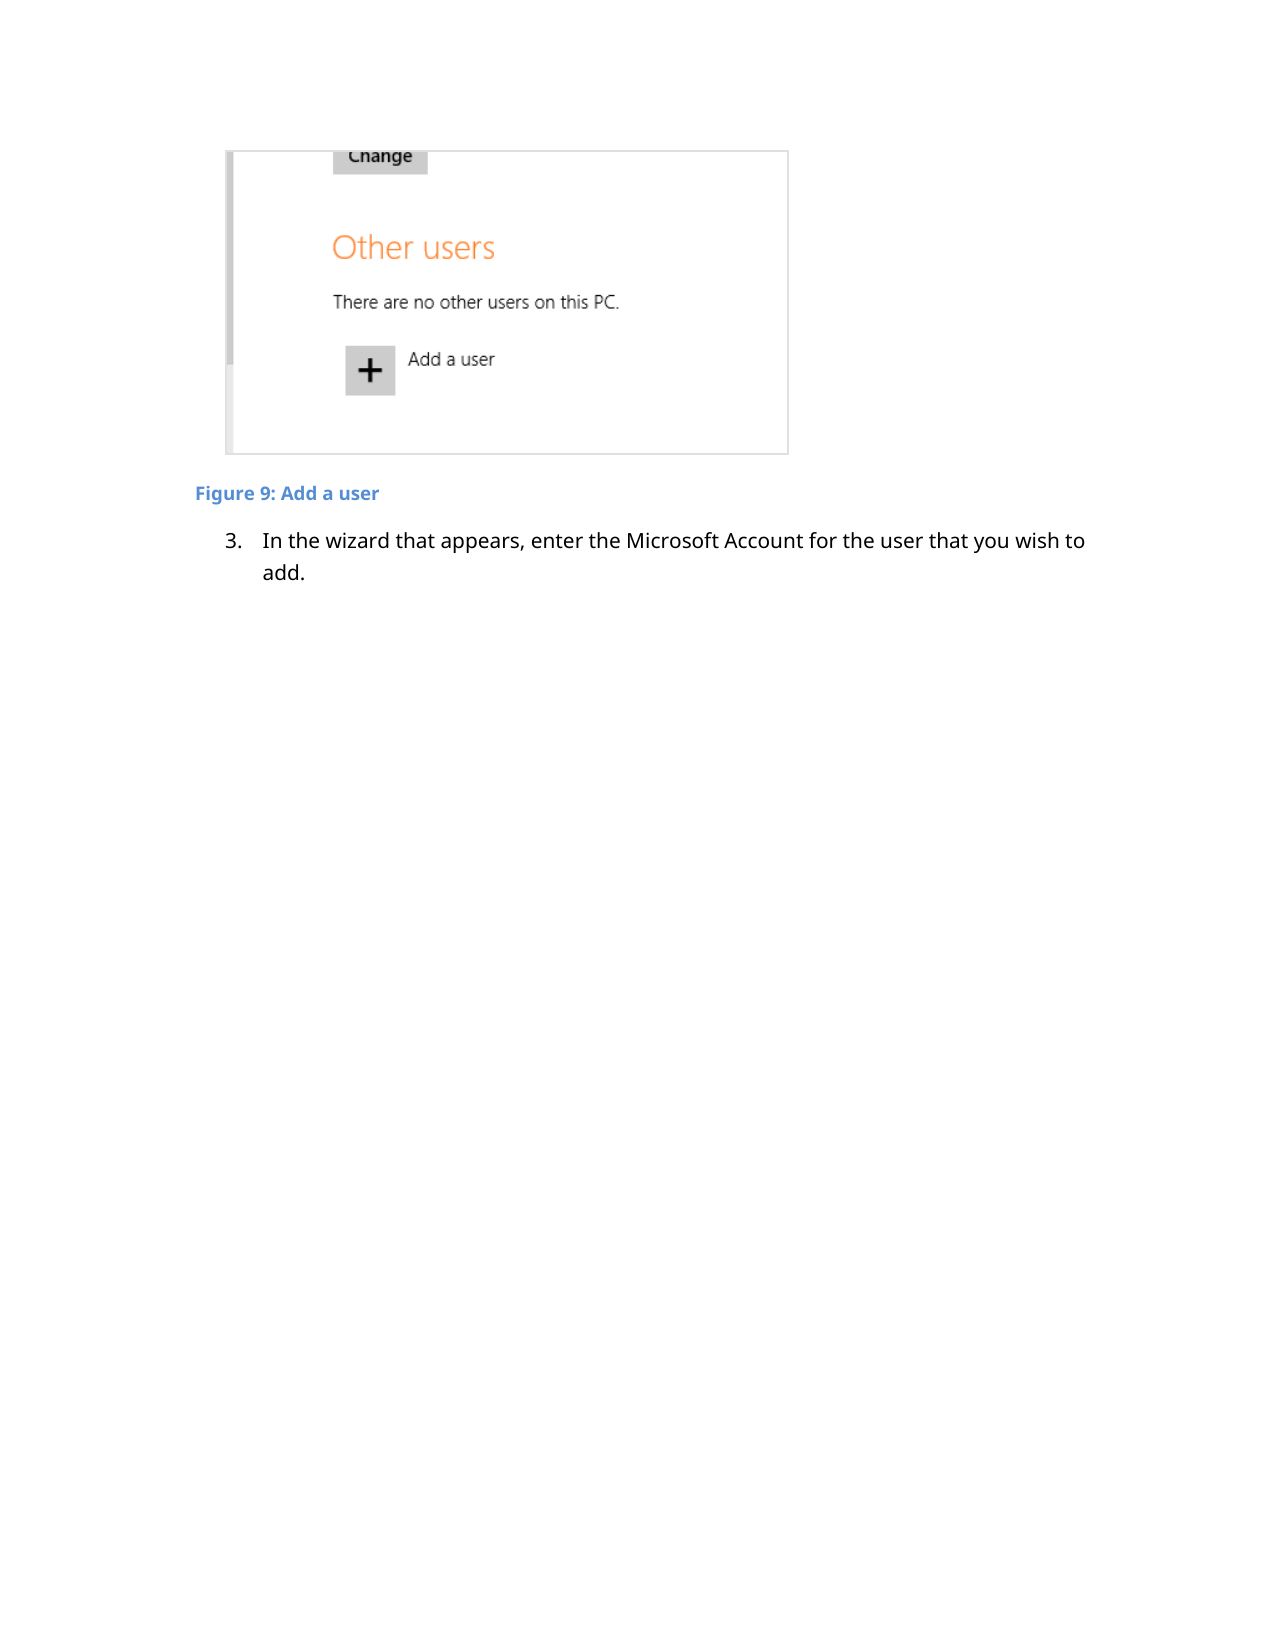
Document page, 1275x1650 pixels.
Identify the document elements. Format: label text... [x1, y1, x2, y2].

picture [227, 152, 787, 453]
text Figure 9: Add a user [195, 480, 1125, 506]
list In the wizard that appears, enter the Microsoft Account for the user that you wish to add. [225, 526, 1125, 587]
